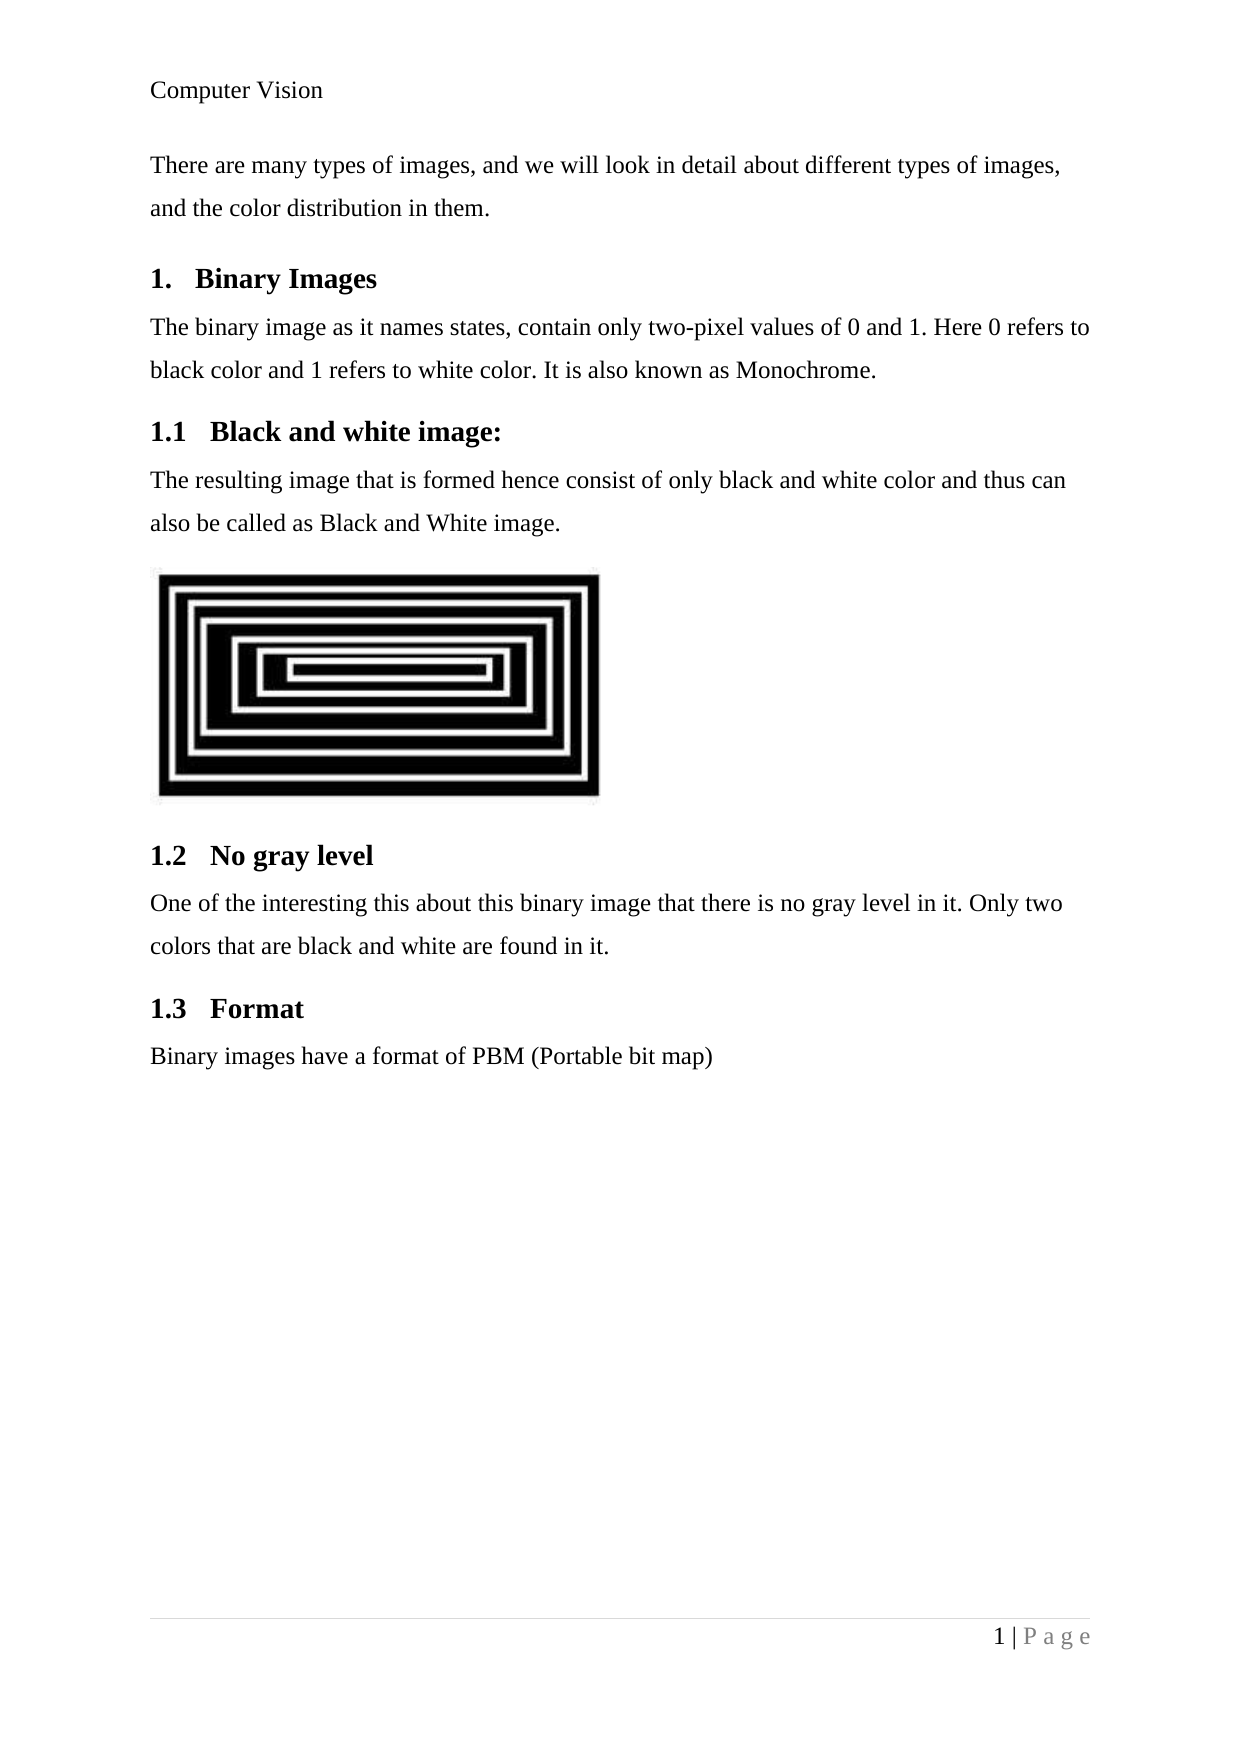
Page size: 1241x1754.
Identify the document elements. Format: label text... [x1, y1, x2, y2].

text There are many types of images, and we will look in detail about different types of images, and the color distribution in them. [150, 150, 1090, 222]
subtitle Format [150, 991, 1090, 1024]
subtitle No gray level [150, 838, 1090, 871]
subtitle Black and white image: [150, 414, 1090, 448]
text One of the interesting this about this binary image that there is no gray level in it. Only two colors that are black and white are found in it. [150, 888, 1090, 960]
picture [150, 567, 610, 807]
text The resulting image that is formed hence consist of only black and white color and thus can also be called as Black and White image. [150, 465, 1090, 537]
text The binary image as it names states, contain only two-pixel values of 0 and 1. Here 0 refers to black color and 1 refers to white color. It is also known as Monochrome. [150, 312, 1090, 383]
subtitle Binary Images [150, 261, 1090, 295]
text Binary images have a format of PBM (Portable bit map) [150, 1041, 1090, 1070]
